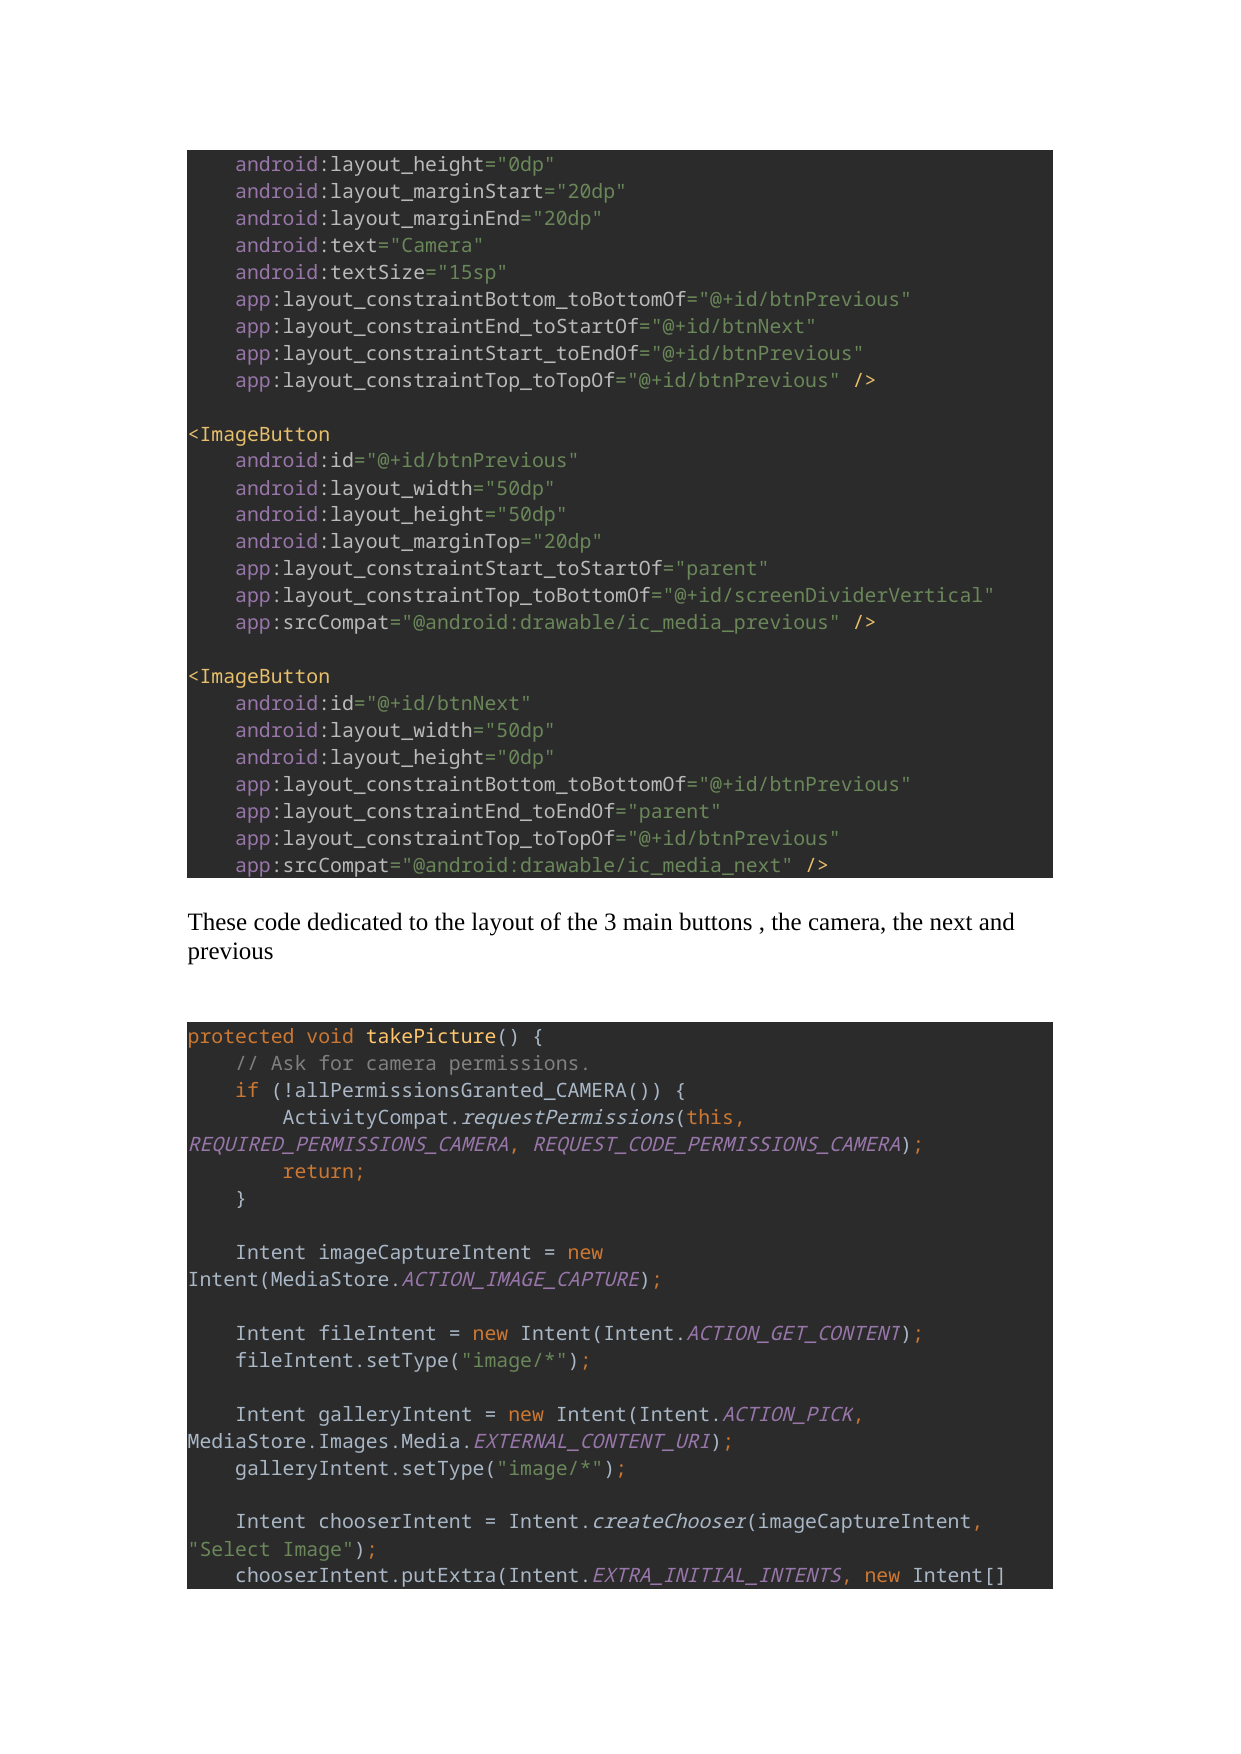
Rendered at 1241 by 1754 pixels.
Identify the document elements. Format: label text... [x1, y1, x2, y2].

list These code dedicated to the layout of the 3 main buttons , the camera, the next and previous [187, 907, 1053, 965]
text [187, 1022, 1053, 1589]
